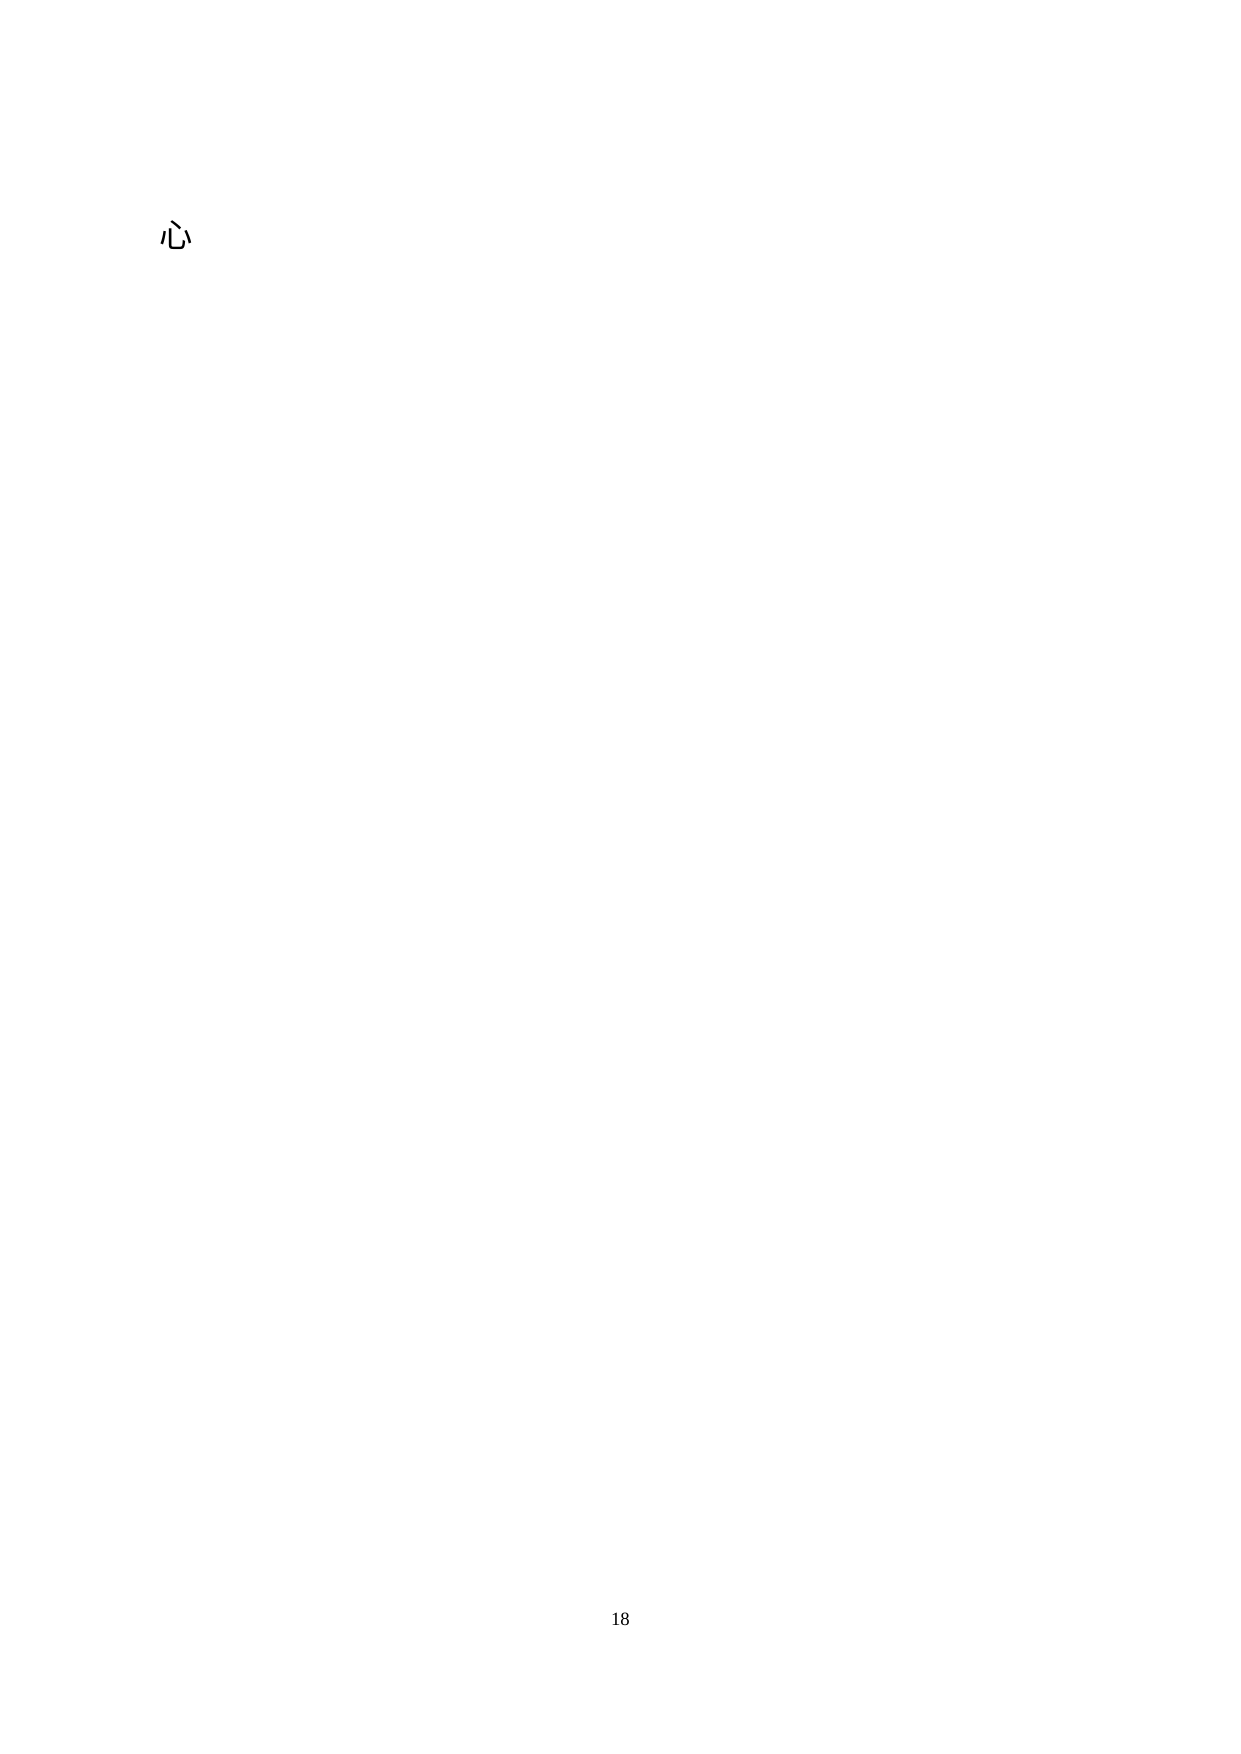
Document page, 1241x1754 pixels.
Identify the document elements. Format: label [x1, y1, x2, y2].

text [159, 201, 1081, 259]
